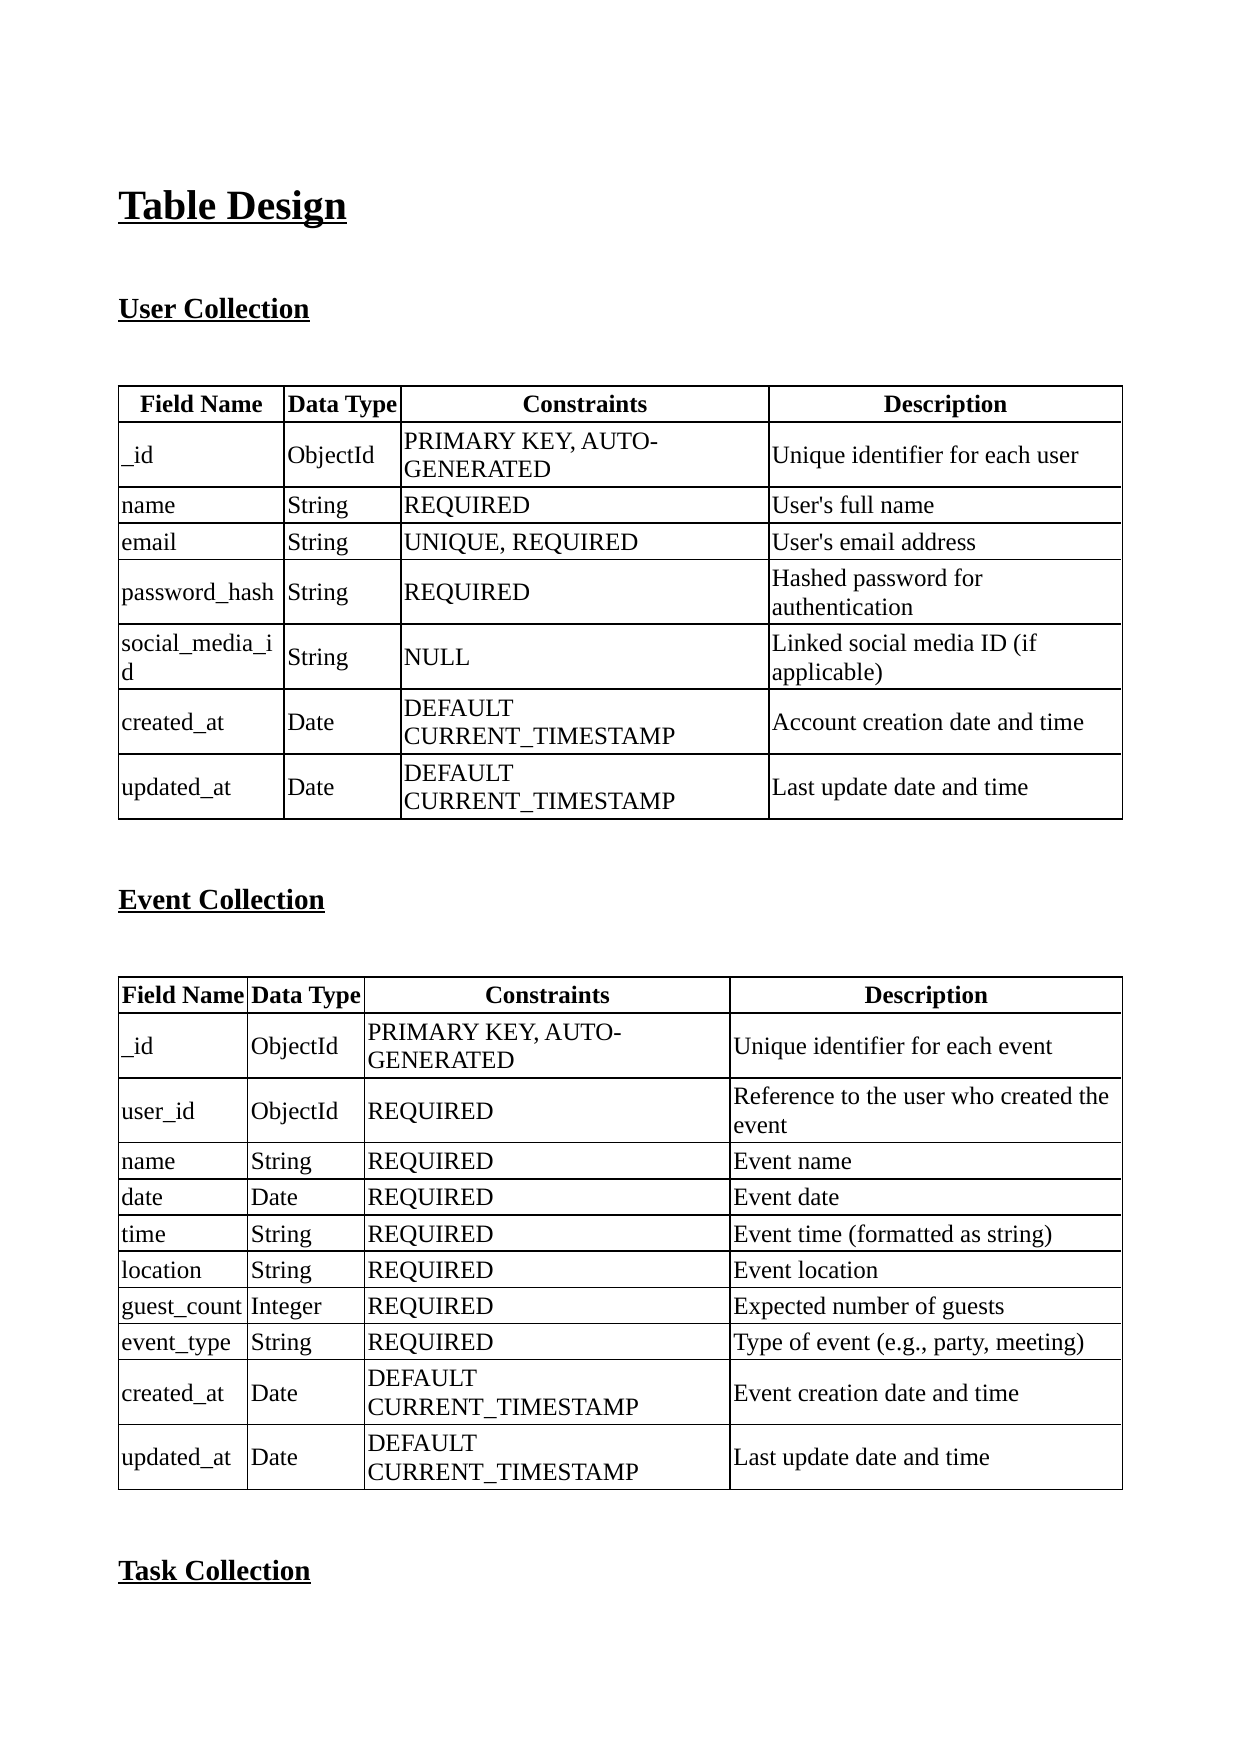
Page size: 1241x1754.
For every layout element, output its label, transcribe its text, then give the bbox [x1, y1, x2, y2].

table_cell String [285, 560, 400, 623]
table_cell String [248, 1143, 364, 1178]
table_cell Linked social media ID (if applicable) [770, 623, 1122, 688]
subtitle Task Collection [118, 1553, 1122, 1586]
subtitle Event Collection [118, 882, 1122, 916]
table_cell Event time (formatted as string) [731, 1214, 1122, 1250]
table_cell Reference to the user who created the event [731, 1077, 1122, 1142]
table_cell User's email address [770, 522, 1122, 558]
table_cell name [119, 488, 283, 522]
table_cell date [119, 1180, 247, 1214]
table_cell User's full name [770, 486, 1122, 522]
table_header Data Type [248, 978, 364, 1012]
table_cell REQUIRED [365, 1252, 729, 1286]
table_cell Event location [731, 1250, 1122, 1286]
table_cell event_type [119, 1324, 247, 1359]
table_cell Date [285, 755, 400, 818]
table_cell String [285, 625, 400, 688]
table_cell Date [285, 690, 400, 753]
table_cell String [285, 524, 400, 558]
table_cell REQUIRED [365, 1288, 729, 1323]
table_cell DEFAULT CURRENT_TIMESTAMP [402, 690, 768, 753]
table_cell String [248, 1324, 364, 1359]
table_cell DEFAULT CURRENT_TIMESTAMP [365, 1360, 729, 1424]
table_cell REQUIRED [365, 1216, 729, 1250]
table_cell String [248, 1252, 364, 1286]
table_header Description [731, 978, 1122, 1012]
table_cell name [119, 1143, 247, 1178]
table_cell REQUIRED [402, 488, 768, 522]
table_cell guest_count [119, 1288, 247, 1323]
table_cell REQUIRED [365, 1079, 729, 1142]
table_cell Event creation date and time [731, 1359, 1122, 1424]
table_cell _id [119, 1014, 247, 1077]
table_cell PRIMARY KEY, AUTO-GENERATED [365, 1014, 729, 1077]
table_cell Last update date and time [770, 753, 1122, 818]
table_cell ObjectId [285, 423, 400, 486]
table_cell PRIMARY KEY, AUTO-GENERATED [402, 423, 768, 486]
table_header Description [770, 387, 1122, 421]
table_cell Unique identifier for each event [731, 1012, 1122, 1077]
table_cell String [248, 1216, 364, 1250]
table_cell password_hash [119, 560, 283, 623]
table_cell Event name [731, 1142, 1122, 1178]
table_cell Date [248, 1360, 364, 1424]
table_cell REQUIRED [402, 560, 768, 623]
table_cell REQUIRED [365, 1143, 729, 1178]
table_cell ObjectId [248, 1014, 364, 1077]
table_cell Type of event (e.g., party, meeting) [731, 1323, 1122, 1359]
table_cell Last update date and time [731, 1424, 1122, 1488]
table_cell String [285, 488, 400, 522]
table_cell social_media_id [119, 625, 283, 688]
table_cell Event date [731, 1178, 1122, 1214]
table_cell updated_at [119, 755, 283, 818]
table_cell Account creation date and time [770, 688, 1122, 753]
table_cell Date [248, 1425, 364, 1488]
subtitle User Collection [118, 291, 1122, 325]
table_cell _id [119, 423, 283, 486]
table_cell ObjectId [248, 1079, 364, 1142]
table_header Constraints [365, 978, 729, 1012]
table_cell created_at [119, 690, 283, 753]
table_cell DEFAULT CURRENT_TIMESTAMP [402, 755, 768, 818]
table_cell location [119, 1252, 247, 1286]
table_cell email [119, 524, 283, 558]
table_header Constraints [402, 387, 768, 421]
table_header Field Name [119, 978, 247, 1012]
table_cell Unique identifier for each user [770, 421, 1122, 486]
table_cell Integer [248, 1288, 364, 1323]
table_cell REQUIRED [365, 1324, 729, 1359]
table_header Data Type [285, 387, 400, 421]
table_cell REQUIRED [365, 1180, 729, 1214]
table_cell time [119, 1216, 247, 1250]
table_header Field Name [119, 387, 283, 421]
table_cell UNIQUE, REQUIRED [402, 524, 768, 558]
table_cell Date [248, 1180, 364, 1214]
table_cell DEFAULT CURRENT_TIMESTAMP [365, 1425, 729, 1488]
table_cell Expected number of guests [731, 1286, 1122, 1323]
table_cell user_id [119, 1079, 247, 1142]
subtitle Table Design [118, 181, 1122, 229]
table_cell created_at [119, 1360, 247, 1424]
table_cell Hashed password for authentication [770, 559, 1122, 623]
table_cell updated_at [119, 1425, 247, 1488]
table_cell NULL [402, 625, 768, 688]
